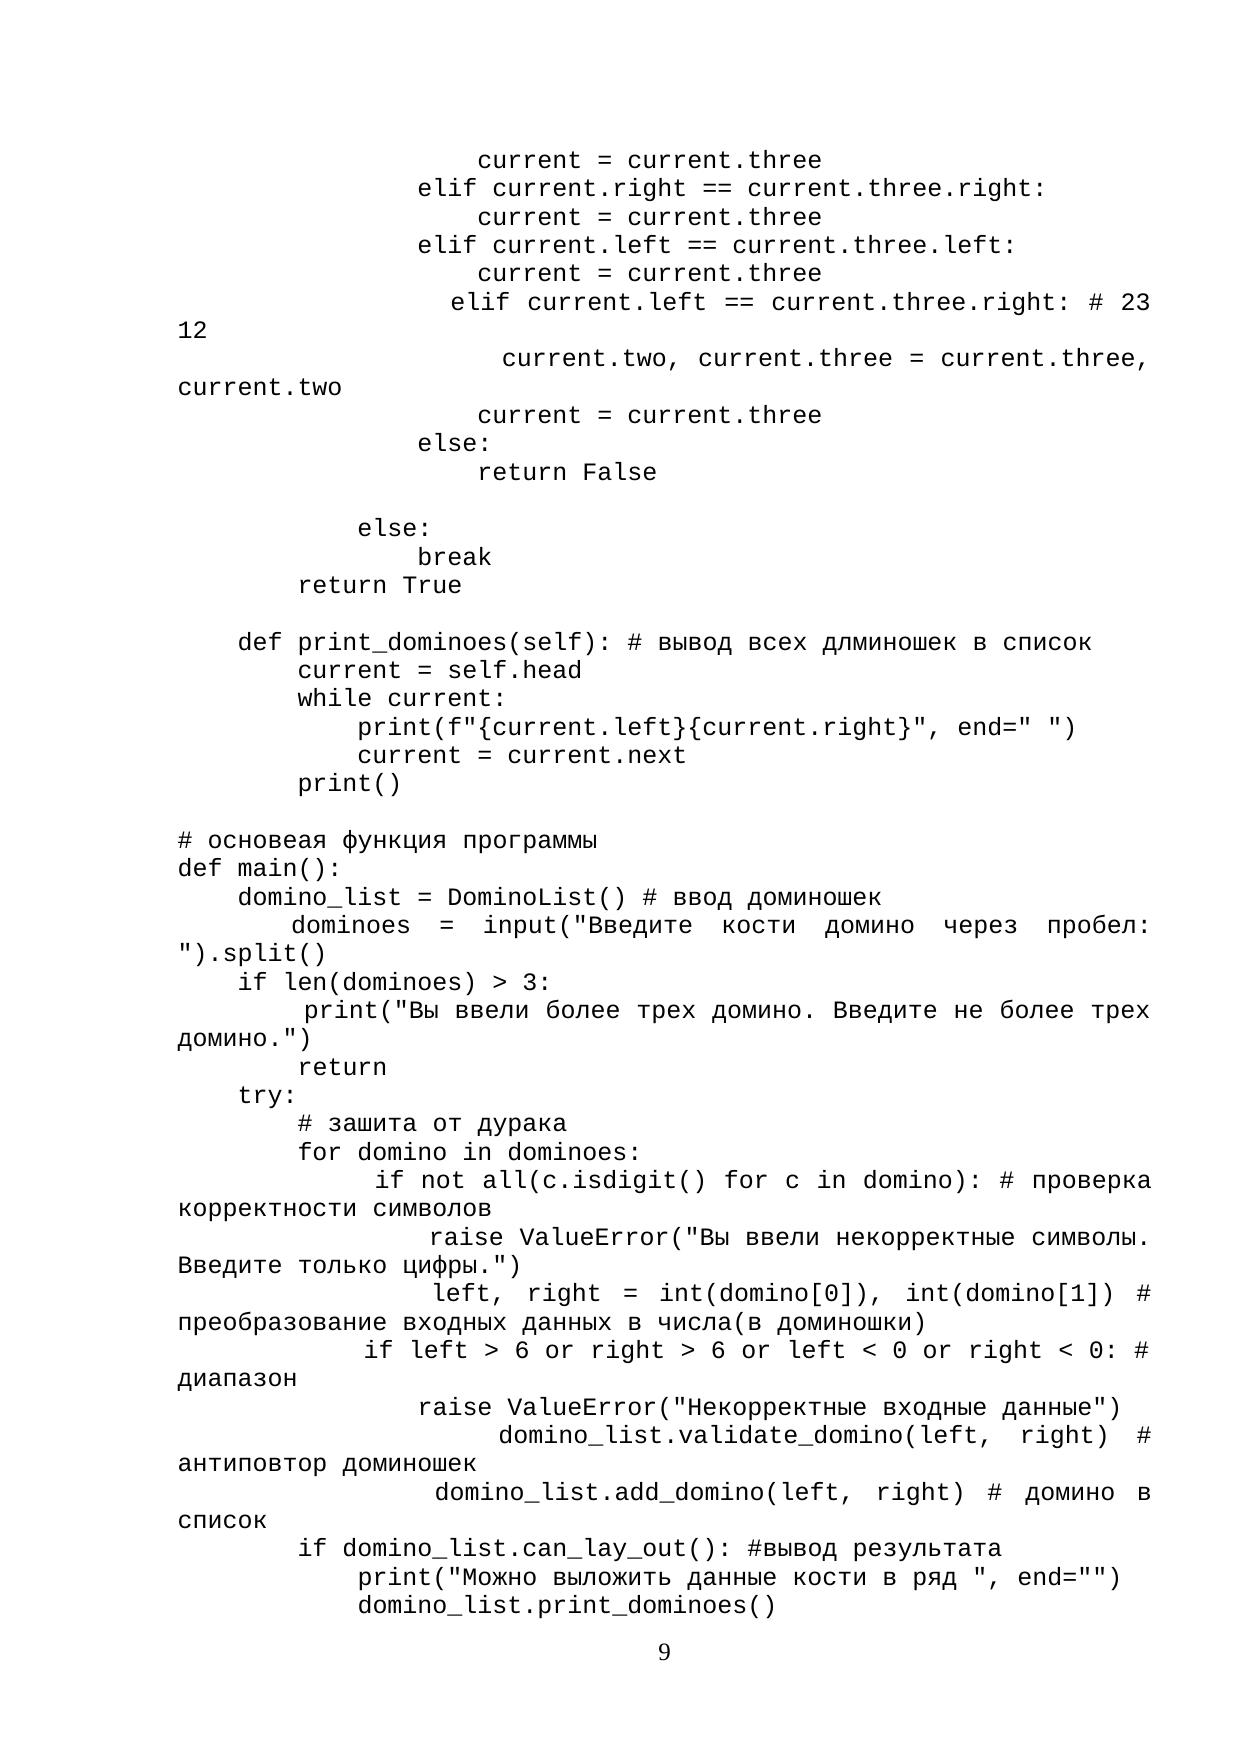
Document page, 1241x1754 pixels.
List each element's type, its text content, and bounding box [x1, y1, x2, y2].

text raise ValueError("Некорректные входные данные") [177, 1394, 1152, 1423]
text for domino in dominoes: [177, 1139, 1152, 1168]
text if not all(c.isdigit() for c in domino): # проверка корректности символов [177, 1168, 1152, 1224]
text # зашита от дурака [177, 1111, 1152, 1139]
text domino_list.validate_domino(left, right) # антиповтор доминошек [177, 1423, 1152, 1479]
text return [177, 1054, 1152, 1083]
text print("Вы ввели более трех домино. Введите не более трех домино.") [177, 998, 1152, 1054]
text current = self.head [177, 658, 1152, 686]
text elif current.right == current.three.right: [177, 176, 1152, 204]
text try: [177, 1083, 1152, 1111]
text def print_dominoes(self): # вывод всех длминошек в список [177, 629, 1152, 658]
text elif current.left == current.three.left: [177, 233, 1152, 261]
text while current: [177, 686, 1152, 714]
text break [177, 544, 1152, 573]
text current = current.three [177, 204, 1152, 233]
text current = current.three [177, 261, 1152, 289]
text if domino_list.can_lay_out(): #вывод результата [177, 1536, 1152, 1564]
text def main(): [177, 856, 1152, 884]
text else: [177, 516, 1152, 544]
text current = current.three [177, 403, 1152, 431]
text print(f"{current.left}{current.right}", end=" ") [177, 714, 1152, 743]
text raise ValueError("Вы ввели некорректные символы. Введите только цифры.") [177, 1224, 1152, 1281]
text domino_list.add_domino(left, right) # домино в список [177, 1479, 1152, 1536]
text left, right = int(domino[0]), int(domino[1]) # преобразование входных данных в числа(в доминошки) [177, 1281, 1152, 1338]
text print("Можно выложить данные кости в ряд ", end="") [177, 1564, 1152, 1593]
text else: [177, 431, 1152, 459]
text current = current.three [177, 148, 1152, 176]
text return False [177, 459, 1152, 488]
text if left > 6 or right > 6 or left < 0 or right < 0: # диапазон [177, 1338, 1152, 1394]
text domino_list.print_dominoes() [177, 1593, 1152, 1621]
text # основеая функция программы [177, 828, 1152, 856]
text current.two, current.three = current.three, current.two [177, 346, 1152, 403]
text domino_list = DominoList() # ввод доминошек [177, 884, 1152, 913]
text if len(dominoes) > 3: [177, 969, 1152, 998]
text return True [177, 573, 1152, 601]
text print() [177, 771, 1152, 799]
text current = current.next [177, 743, 1152, 771]
text dominoes = input("Введите кости домино через пробел: ").split() [177, 913, 1152, 969]
text elif current.left == current.three.right: # 23 12 [177, 289, 1152, 346]
